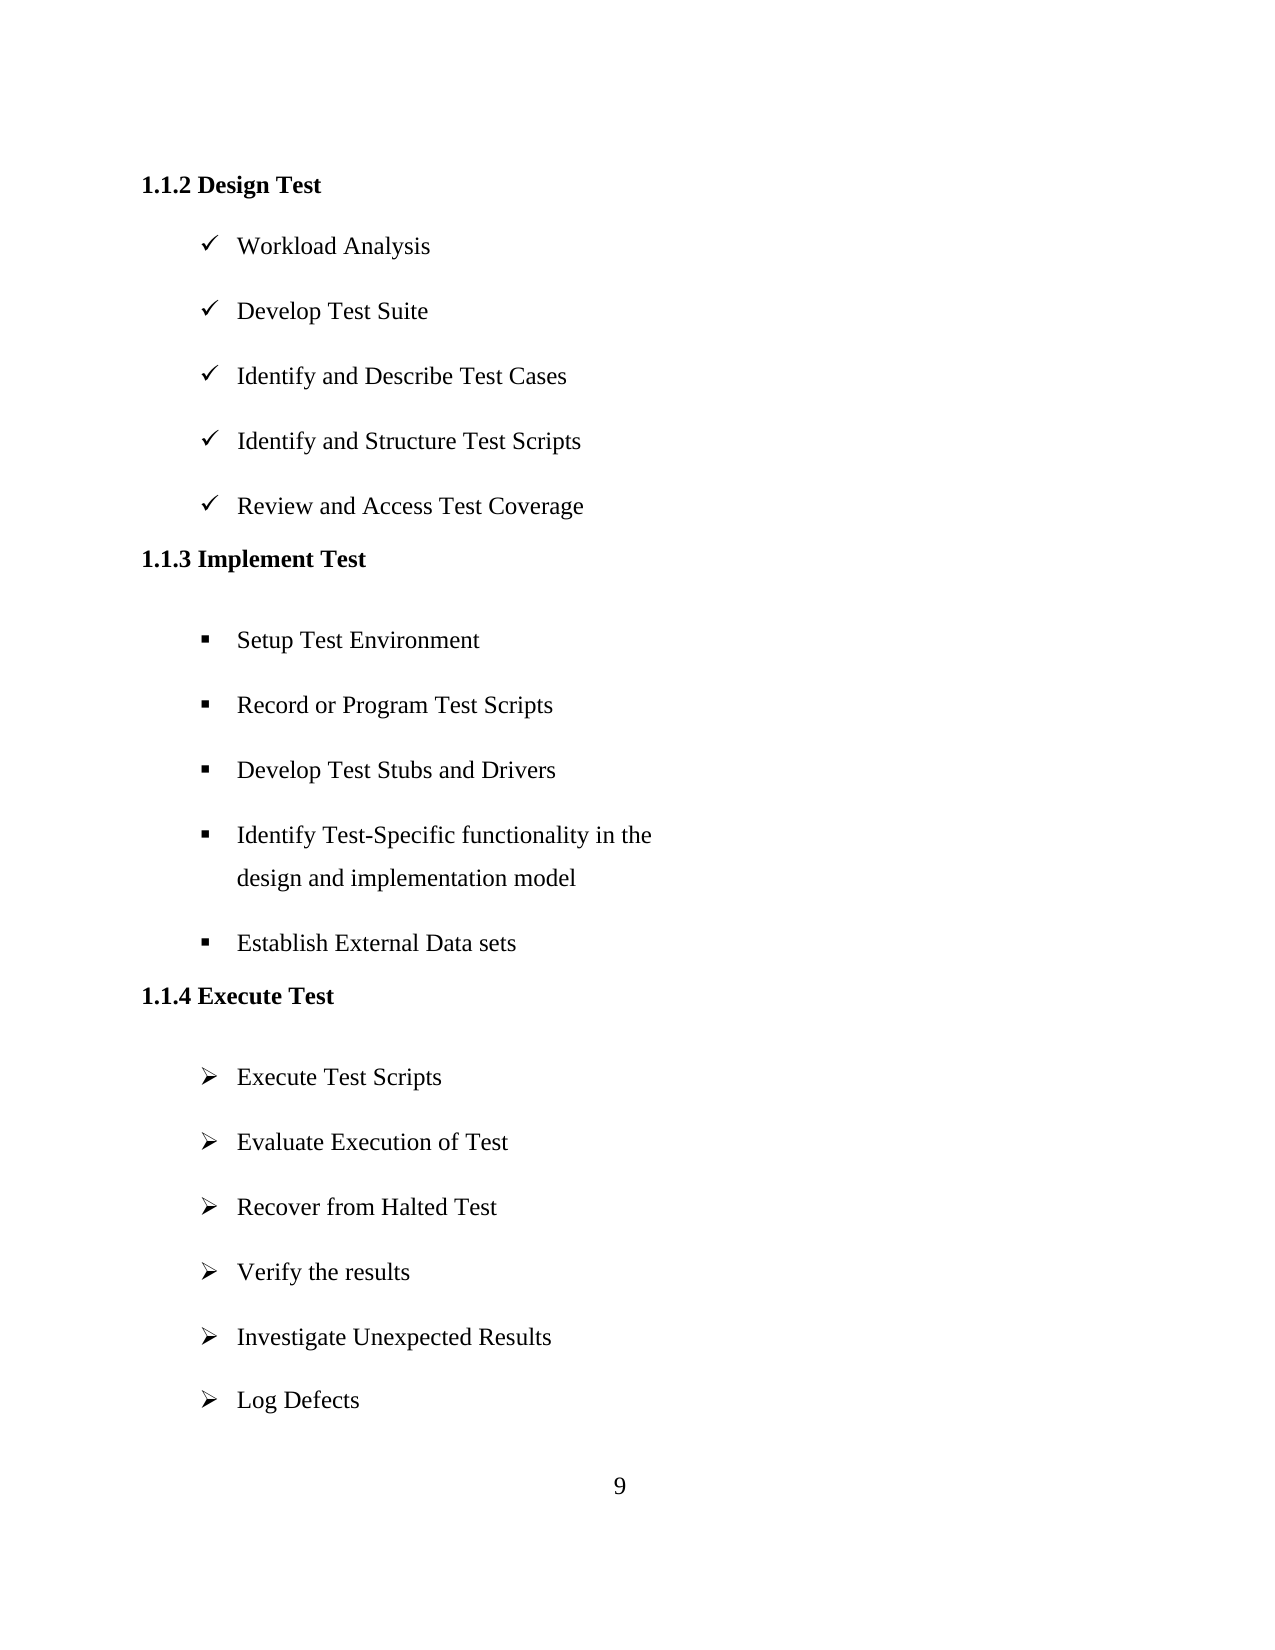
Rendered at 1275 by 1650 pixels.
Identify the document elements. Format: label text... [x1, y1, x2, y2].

table_cell Execute Test Scripts [141, 1044, 672, 1109]
table_cell Identify Test-Specific functionality in the design and implementation model [141, 802, 672, 910]
table_cell Develop Test Stubs and Drivers [141, 737, 672, 802]
table_cell Investigate Unexpected Results [141, 1304, 672, 1369]
table_cell Setup Test Environment [141, 607, 672, 672]
table_cell Evaluate Execution of Test [141, 1109, 672, 1174]
table_cell Identify and Describe Test Cases [141, 343, 672, 408]
table_cell Record or Program Test Scripts [141, 672, 672, 737]
table_cell Verify the results [141, 1239, 672, 1304]
table_cell Review and Access Test Coverage [141, 473, 672, 540]
table_cell Establish External Data sets [141, 910, 672, 977]
table_header 1.1.2 Design Test [141, 166, 672, 213]
table_cell Develop Test Suite [141, 278, 672, 343]
table_cell 1.1.3 Implement Test [141, 540, 672, 607]
table_cell Log Defects [141, 1369, 672, 1415]
table_cell Identify and Structure Test Scripts [141, 408, 672, 473]
table_cell Recover from Halted Test [141, 1174, 672, 1239]
table_cell Workload Analysis [141, 214, 672, 278]
table_cell 1.1.4 Execute Test [141, 977, 672, 1044]
